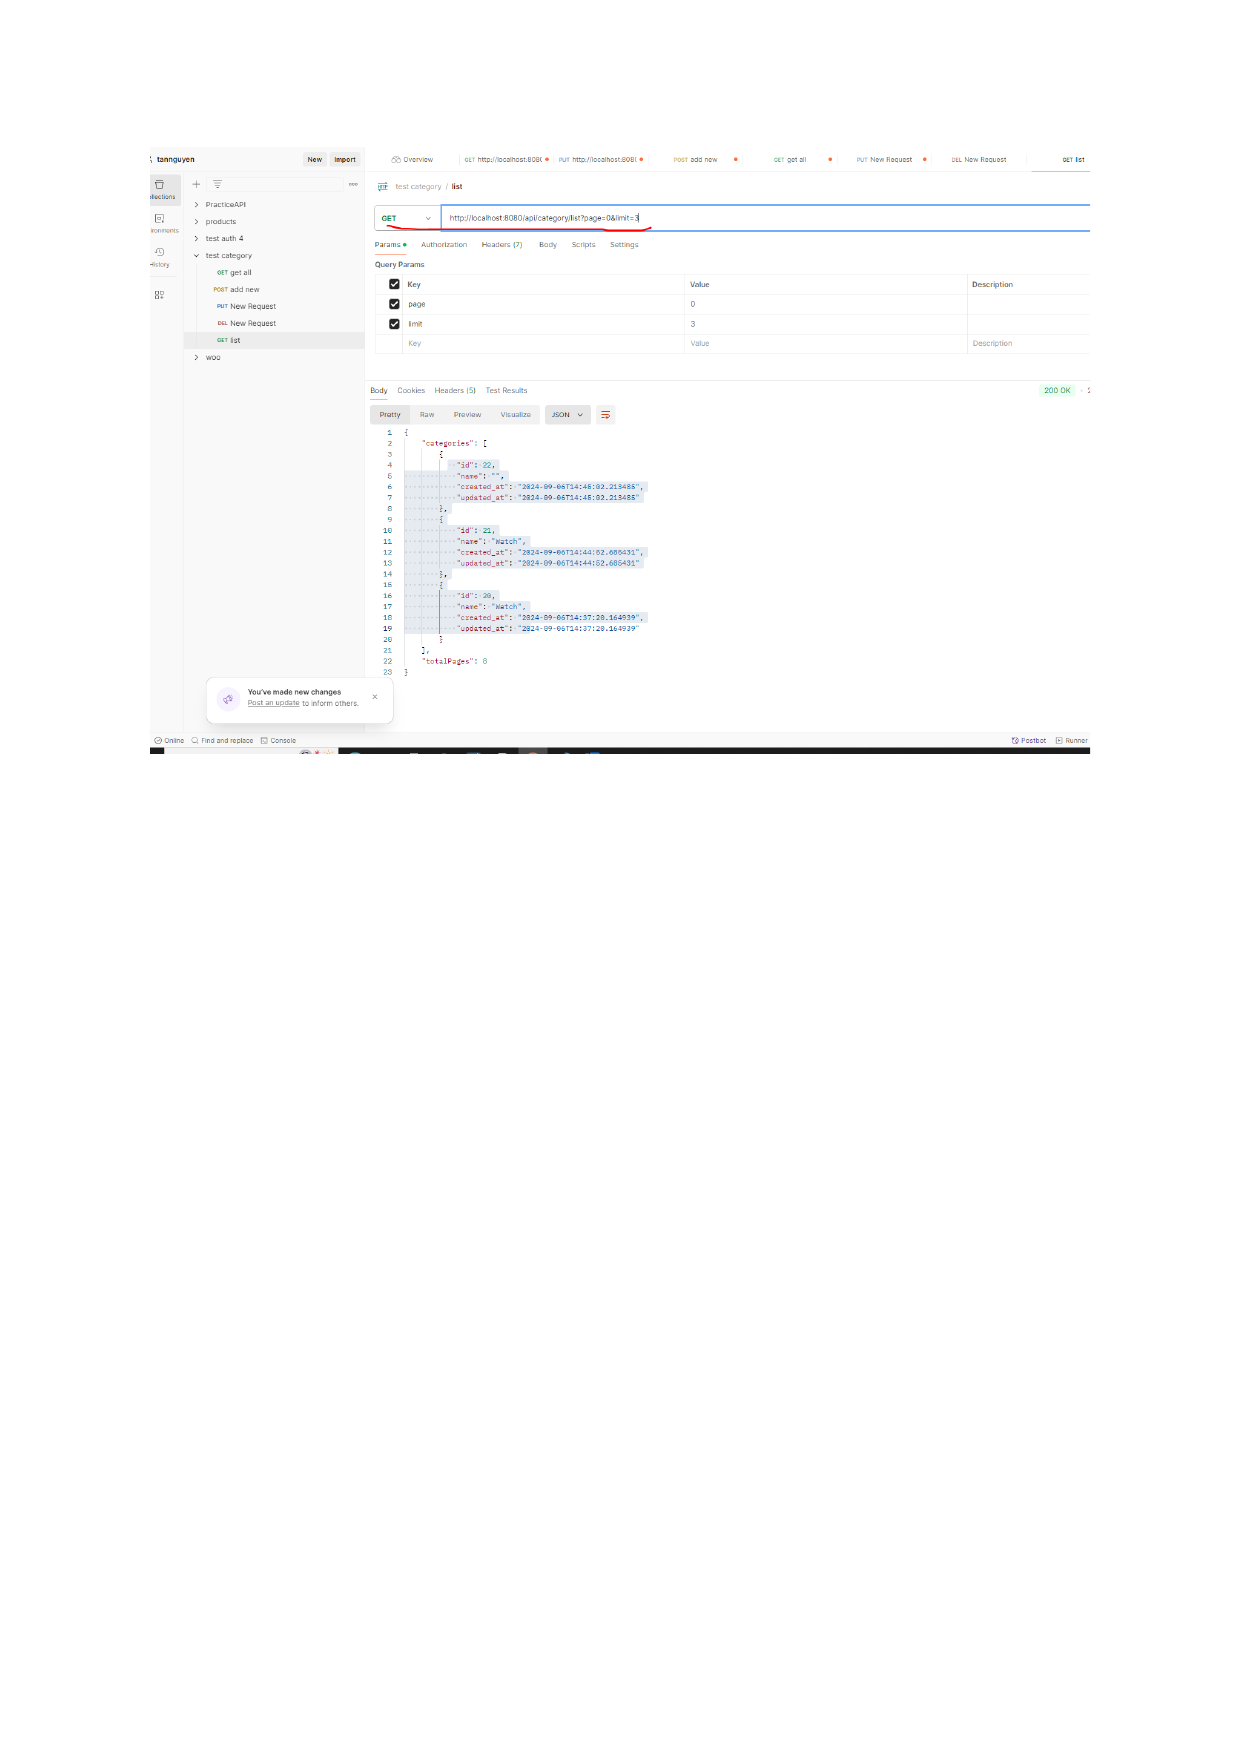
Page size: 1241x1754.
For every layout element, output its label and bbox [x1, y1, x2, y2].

picture [150, 147, 1091, 754]
